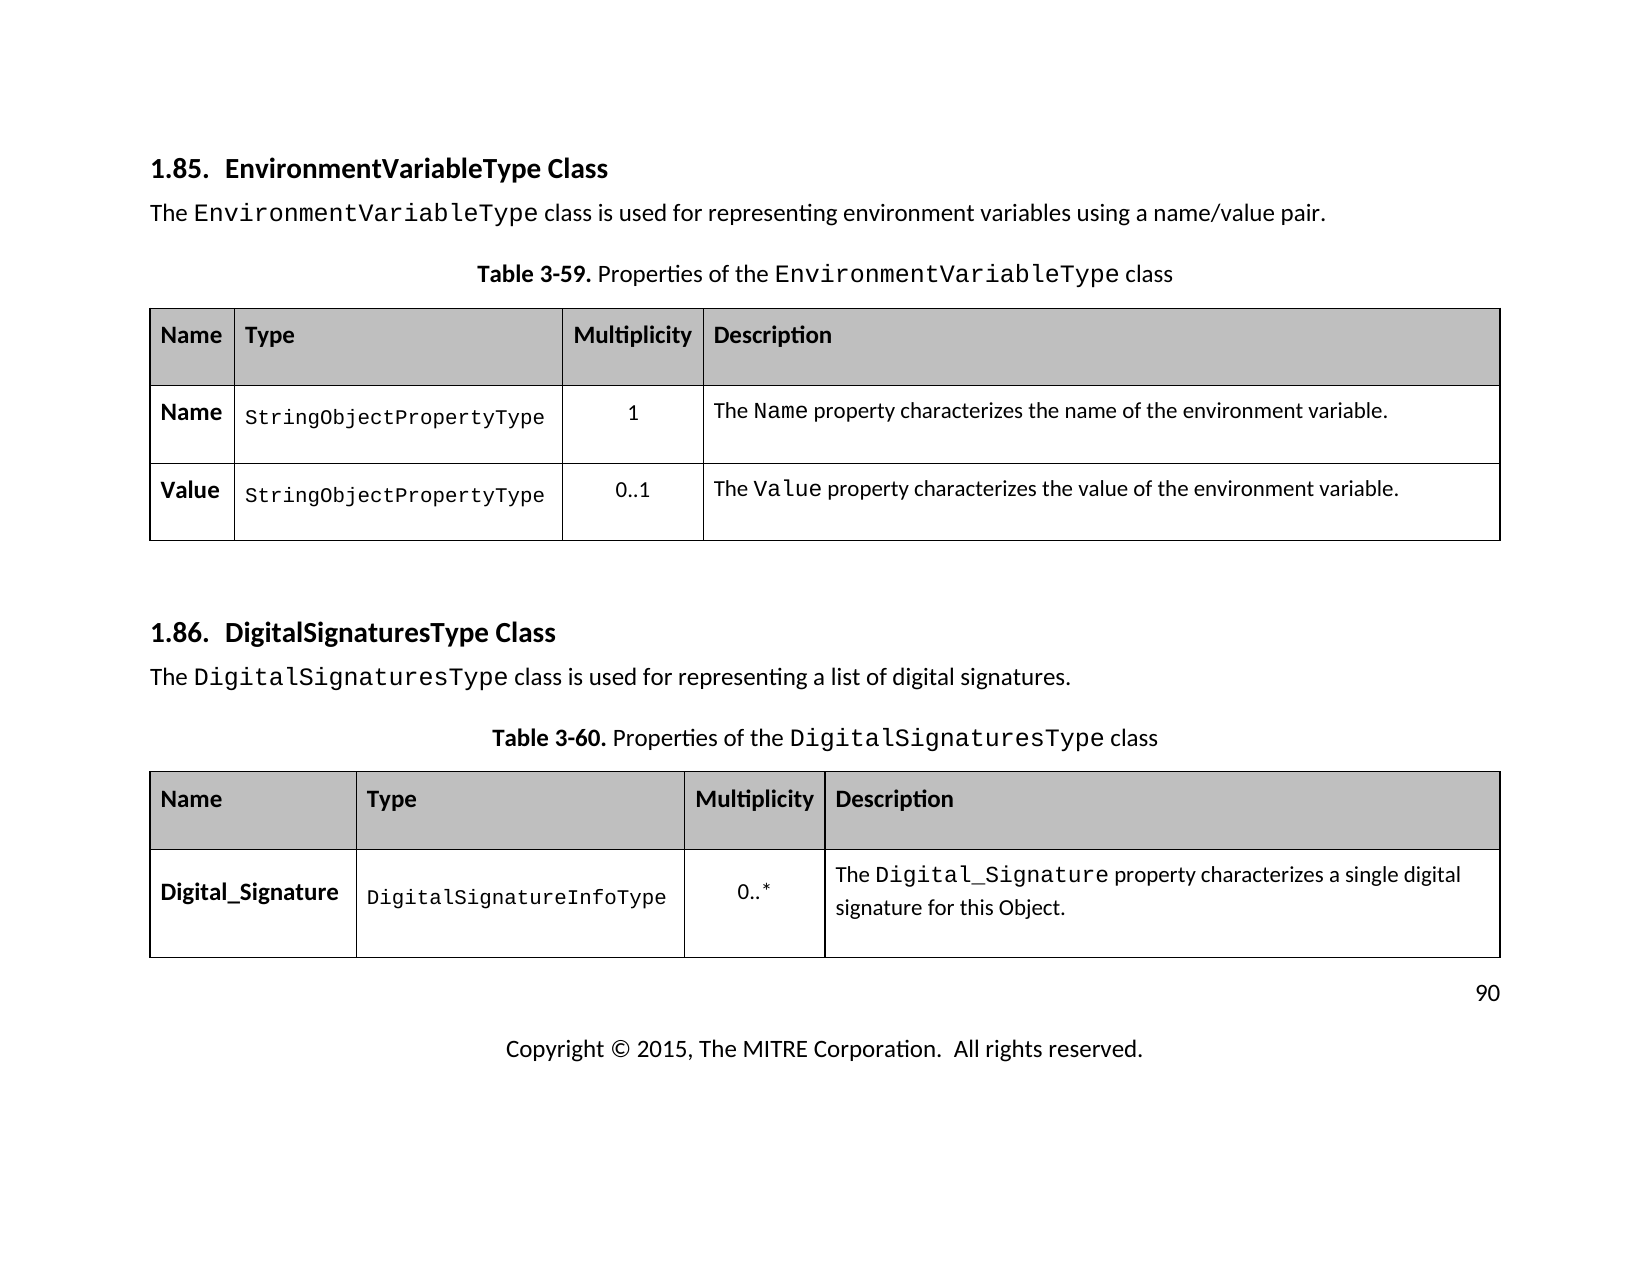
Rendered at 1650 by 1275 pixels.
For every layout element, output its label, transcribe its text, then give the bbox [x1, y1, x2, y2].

table_header Type [235, 309, 562, 385]
table_cell Value [151, 464, 234, 540]
table_header Name [151, 309, 234, 385]
text The EnvironmentVariableType class is used for representing environment variables using a name/value pair. [150, 197, 1500, 229]
table_cell 0..1 [563, 464, 703, 540]
table_header Multiplicity [685, 772, 824, 849]
table_cell 0..* [685, 850, 824, 957]
table_cell StringObjectPropertyType [235, 386, 562, 463]
table_cell Digital_Signature [151, 850, 356, 957]
table_header Description [826, 772, 1499, 849]
table_header Description [704, 309, 1499, 385]
table_cell Name [151, 386, 234, 463]
table_cell 1 [563, 386, 703, 463]
table_cell DigitalSignatureInfoType [357, 850, 684, 957]
table_header Multiplicity [563, 309, 703, 385]
subtitle DigitalSignaturesType Class [150, 614, 1500, 649]
table_cell The Name property characterizes the name of the environment variable. [704, 386, 1499, 463]
text The DigitalSignaturesType class is used for representing a list of digital signatures. [150, 661, 1500, 693]
subtitle EnvironmentVariableType Class [150, 150, 1500, 186]
table_header Name [151, 772, 356, 849]
table_cell The Digital_Signature property characterizes a single digital signature for this Object. [826, 850, 1499, 957]
table_cell StringObjectPropertyType [235, 464, 562, 540]
table_header Type [357, 772, 684, 849]
table_cell The Value property characterizes the value of the environment variable. [704, 464, 1499, 540]
